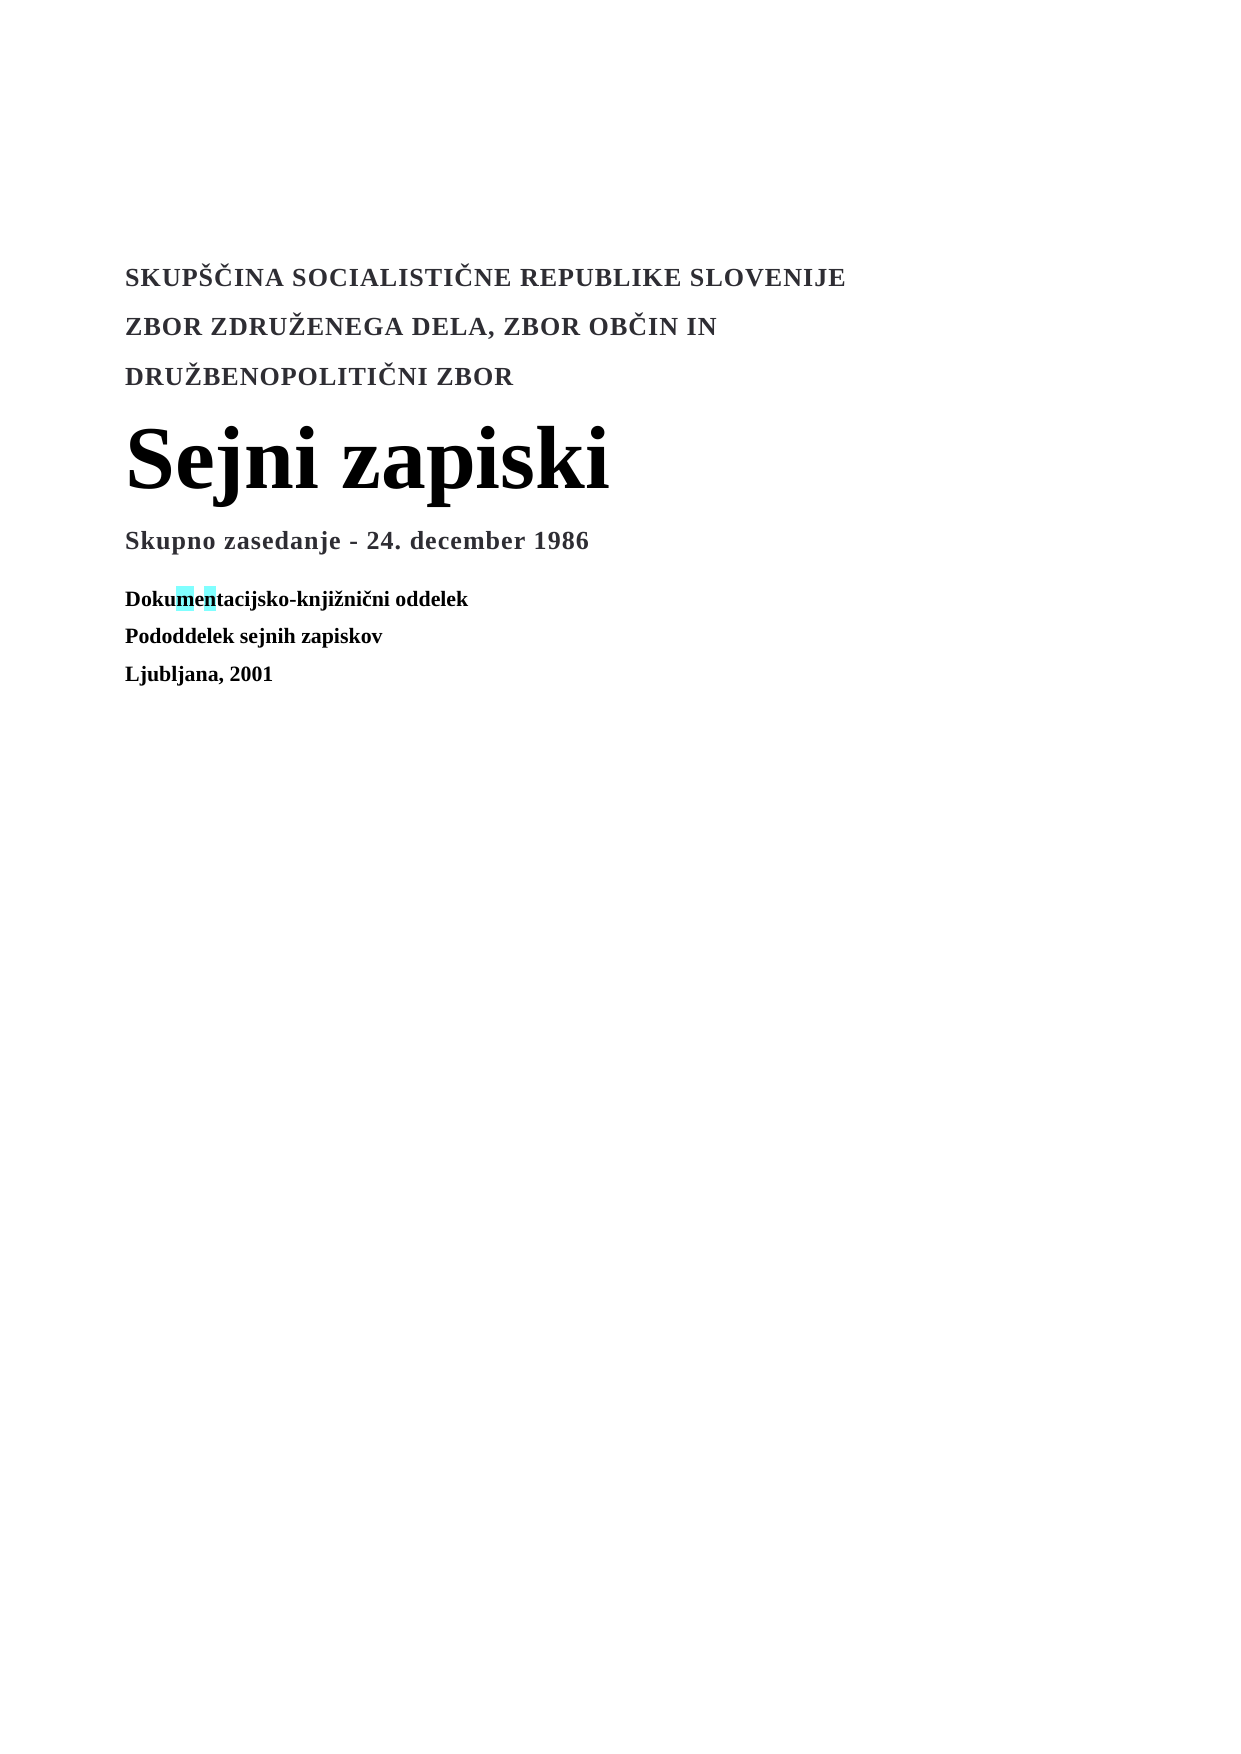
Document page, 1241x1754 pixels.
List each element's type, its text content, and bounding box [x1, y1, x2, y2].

text Dokumentacijsko-knjižnični oddelek Pododdelek sejnih zapiskov Ljubljana, 2001 [125, 576, 1117, 689]
subtitle Sejni zapiski [125, 417, 1117, 507]
text Skupno zasedanje - 24. december 1986 [125, 528, 1117, 554]
text SKUPŠČINA SOCIALISTIČNE REPUBLIKE SLOVENIJE ZBOR ZDRUŽENEGA DELA, ZBOR OBČIN IN DRUŽBENOPOLITIČNI ZBOR [125, 247, 1117, 395]
